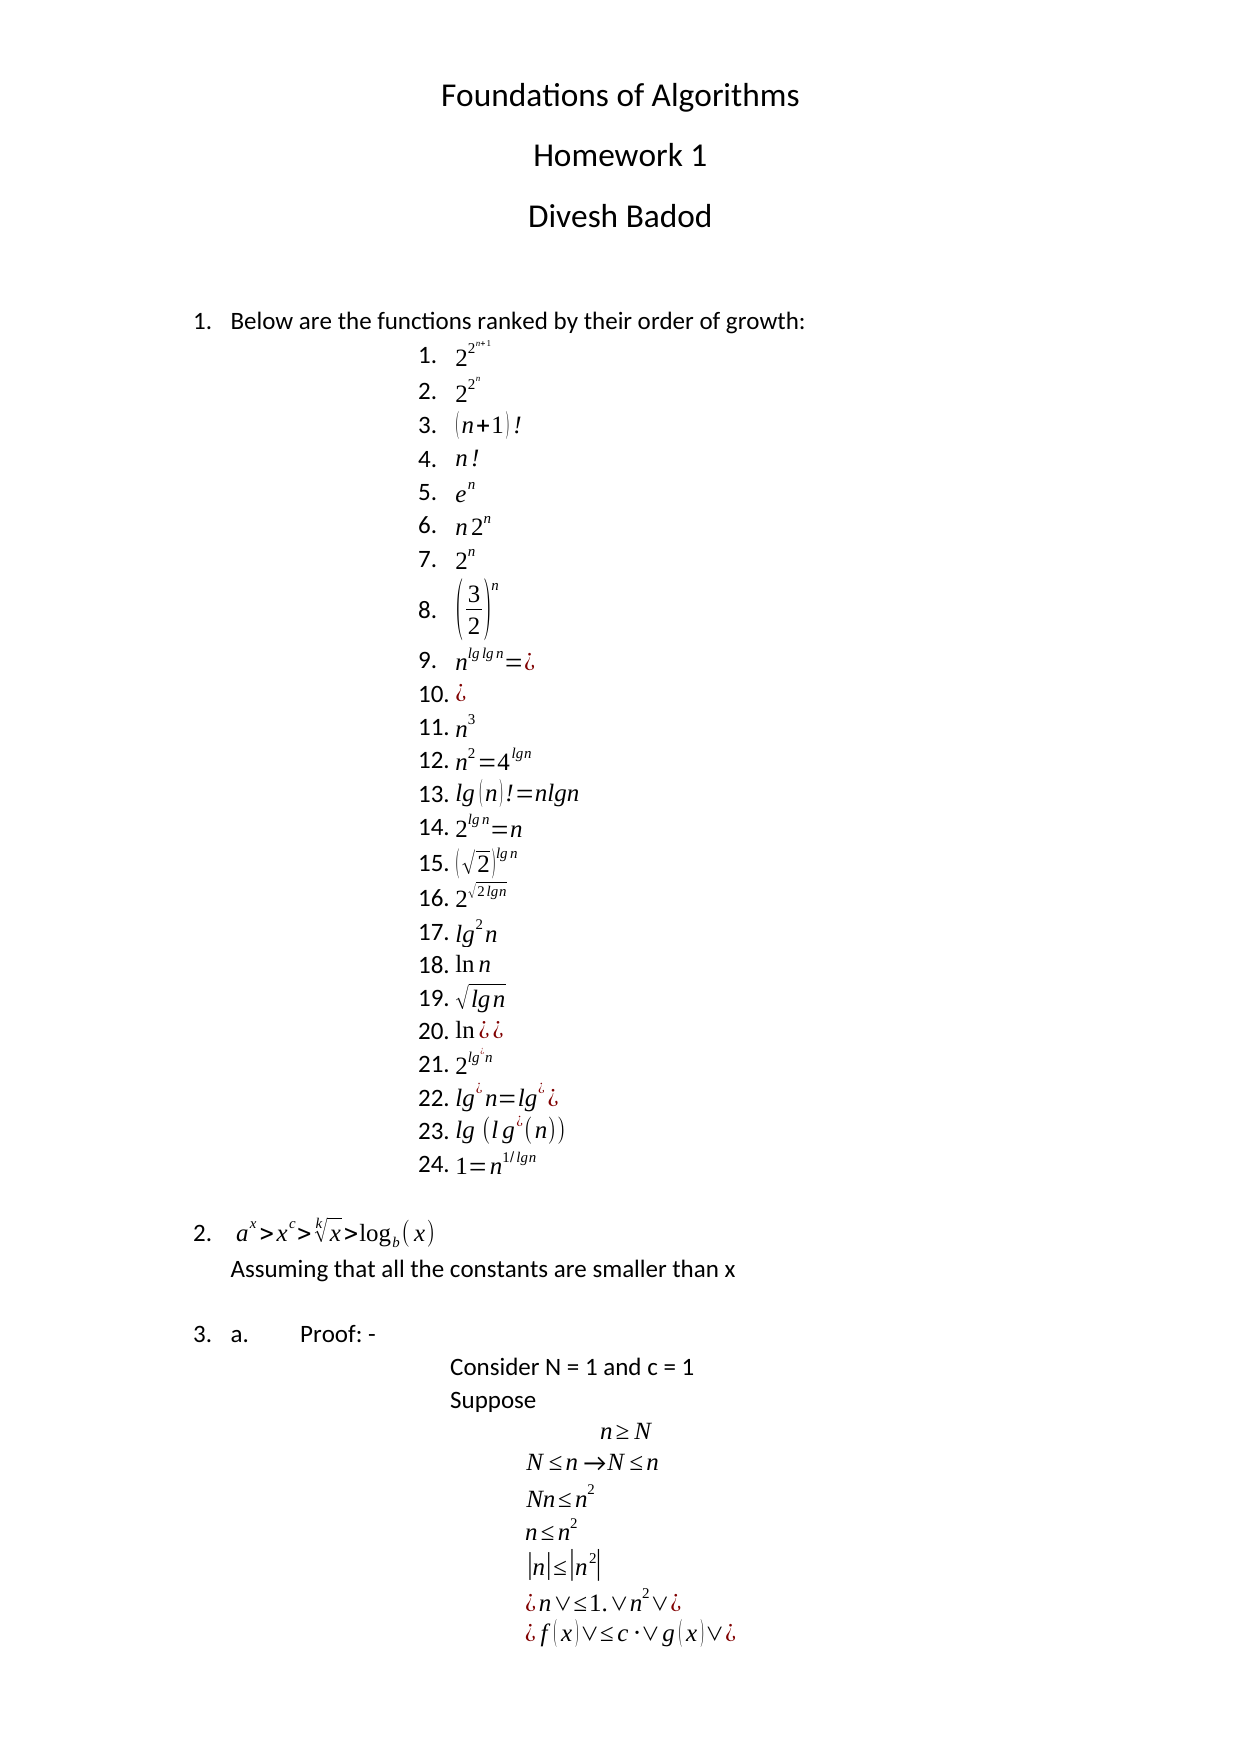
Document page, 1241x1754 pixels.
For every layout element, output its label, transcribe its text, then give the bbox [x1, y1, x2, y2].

list Below are the functions ranked by their order of growth: [193, 305, 1090, 336]
text Foundations of Algorithms [150, 74, 1090, 114]
list a. Proof: - [193, 1319, 1090, 1349]
list → [455, 1448, 1090, 1478]
list Consider N = 1 and c = 1 [380, 1352, 1090, 1382]
list Suppose [380, 1384, 1090, 1415]
list Assuming that all the constants are smaller than x [230, 1253, 1090, 1283]
text Divesh Badod [150, 195, 1090, 236]
text Homework 1 [150, 134, 1090, 175]
